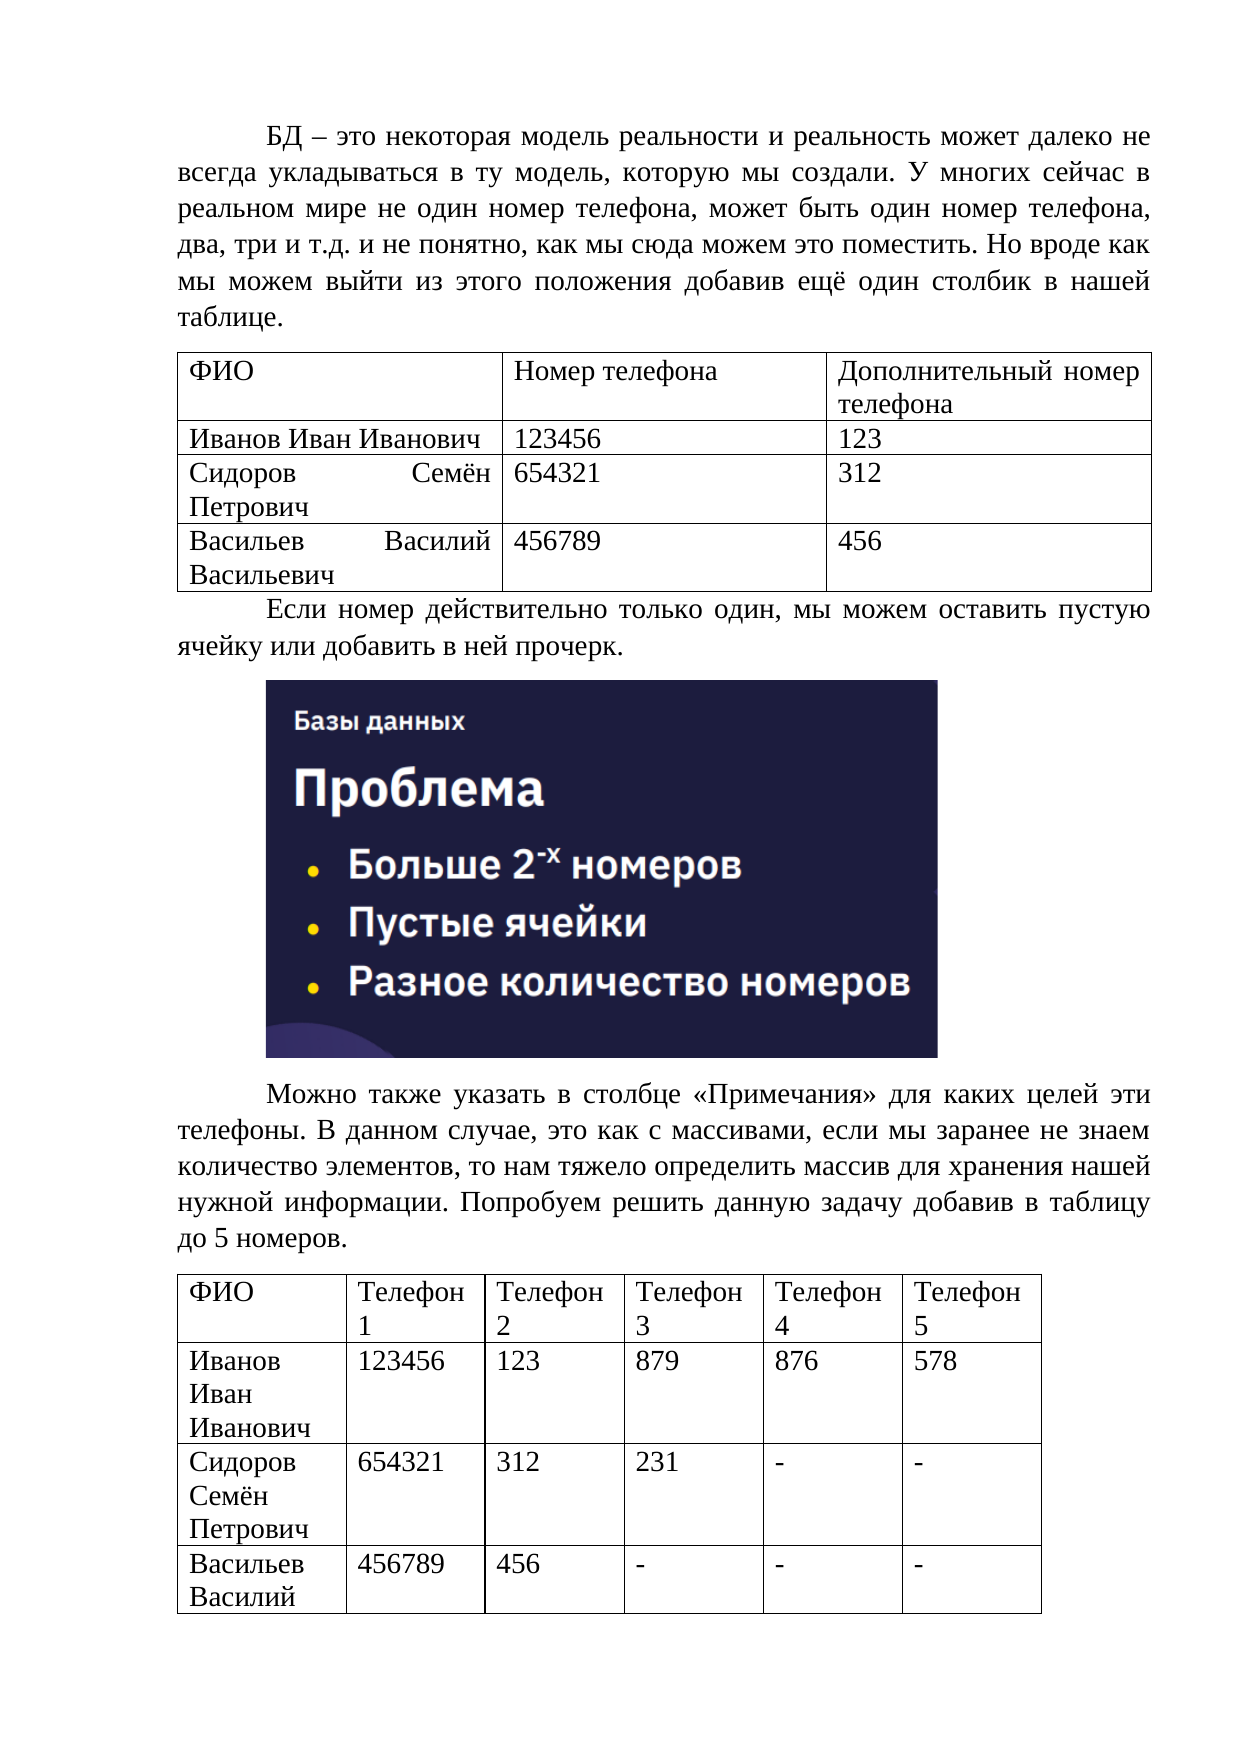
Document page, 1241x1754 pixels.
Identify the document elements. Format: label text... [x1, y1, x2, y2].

table_header Телефон 1 [347, 1275, 484, 1342]
table_header Номер телефона [503, 353, 826, 420]
text БД – это некоторая модель реальности и реальность может далеко не всегда укладываться в ту модель, которую мы создали. У многих сейчас в реальном мире не один номер телефона, может быть один номер телефона, два, три и т.д. и не понятно, как мы сюда можем это поместить. Но вроде как мы можем выйти из этого положения добавив ещё один столбик в нашей таблице. [177, 118, 1152, 332]
table_header Дополнительный номер телефона [827, 353, 1151, 420]
table_header Телефон 2 [486, 1275, 624, 1342]
table_cell 456 [827, 524, 1151, 591]
table_cell Иванов Иван Иванович [178, 1343, 346, 1443]
table_cell - [764, 1444, 902, 1545]
table_cell 123456 [347, 1343, 484, 1443]
table_cell Сидоров Семён Петрович [178, 1444, 346, 1545]
table_cell 456789 [503, 524, 826, 591]
table_cell - [903, 1444, 1041, 1545]
text Можно также указать в столбце «Примечания» для каких целей эти телефоны. В данном случае, это как с массивами, если мы заранее не знаем количество элементов, то нам тяжело определить массив для хранения нашей нужной информации. Попробуем решить данную задачу добавив в таблицу до 5 номеров. [177, 1076, 1152, 1254]
table_cell 654321 [503, 455, 826, 522]
table_cell 123 [827, 421, 1151, 454]
table_cell 312 [486, 1444, 624, 1545]
table_header Телефон 5 [903, 1275, 1041, 1342]
table_header Телефон 4 [764, 1275, 902, 1342]
table_cell 879 [625, 1343, 763, 1443]
table_cell Сидоров Семён Петрович [178, 455, 502, 522]
table_cell 578 [903, 1343, 1041, 1443]
table_header ФИО [178, 353, 502, 420]
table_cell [178, 1546, 346, 1613]
table_cell Иванов Иван Иванович [178, 421, 502, 454]
table_header Телефон 3 [625, 1275, 763, 1342]
table_cell 876 [764, 1343, 902, 1443]
table_cell 123 [486, 1343, 624, 1443]
text Если номер действительно только один, мы можем оставить пустую ячейку или добавить в ней прочерк. [177, 592, 1152, 661]
table_cell 456 [486, 1546, 624, 1613]
table_cell - [903, 1546, 1041, 1613]
table_cell - [764, 1546, 902, 1613]
table_cell Васильев Василий Васильевич [178, 524, 502, 591]
picture [265, 680, 938, 1058]
table_cell 456789 [347, 1546, 484, 1613]
table_cell 231 [625, 1444, 763, 1545]
table_cell 123456 [503, 421, 826, 454]
table_cell - [625, 1546, 763, 1613]
table_header ФИО [178, 1275, 346, 1342]
table_cell 654321 [347, 1444, 484, 1545]
table_cell 312 [827, 455, 1151, 522]
